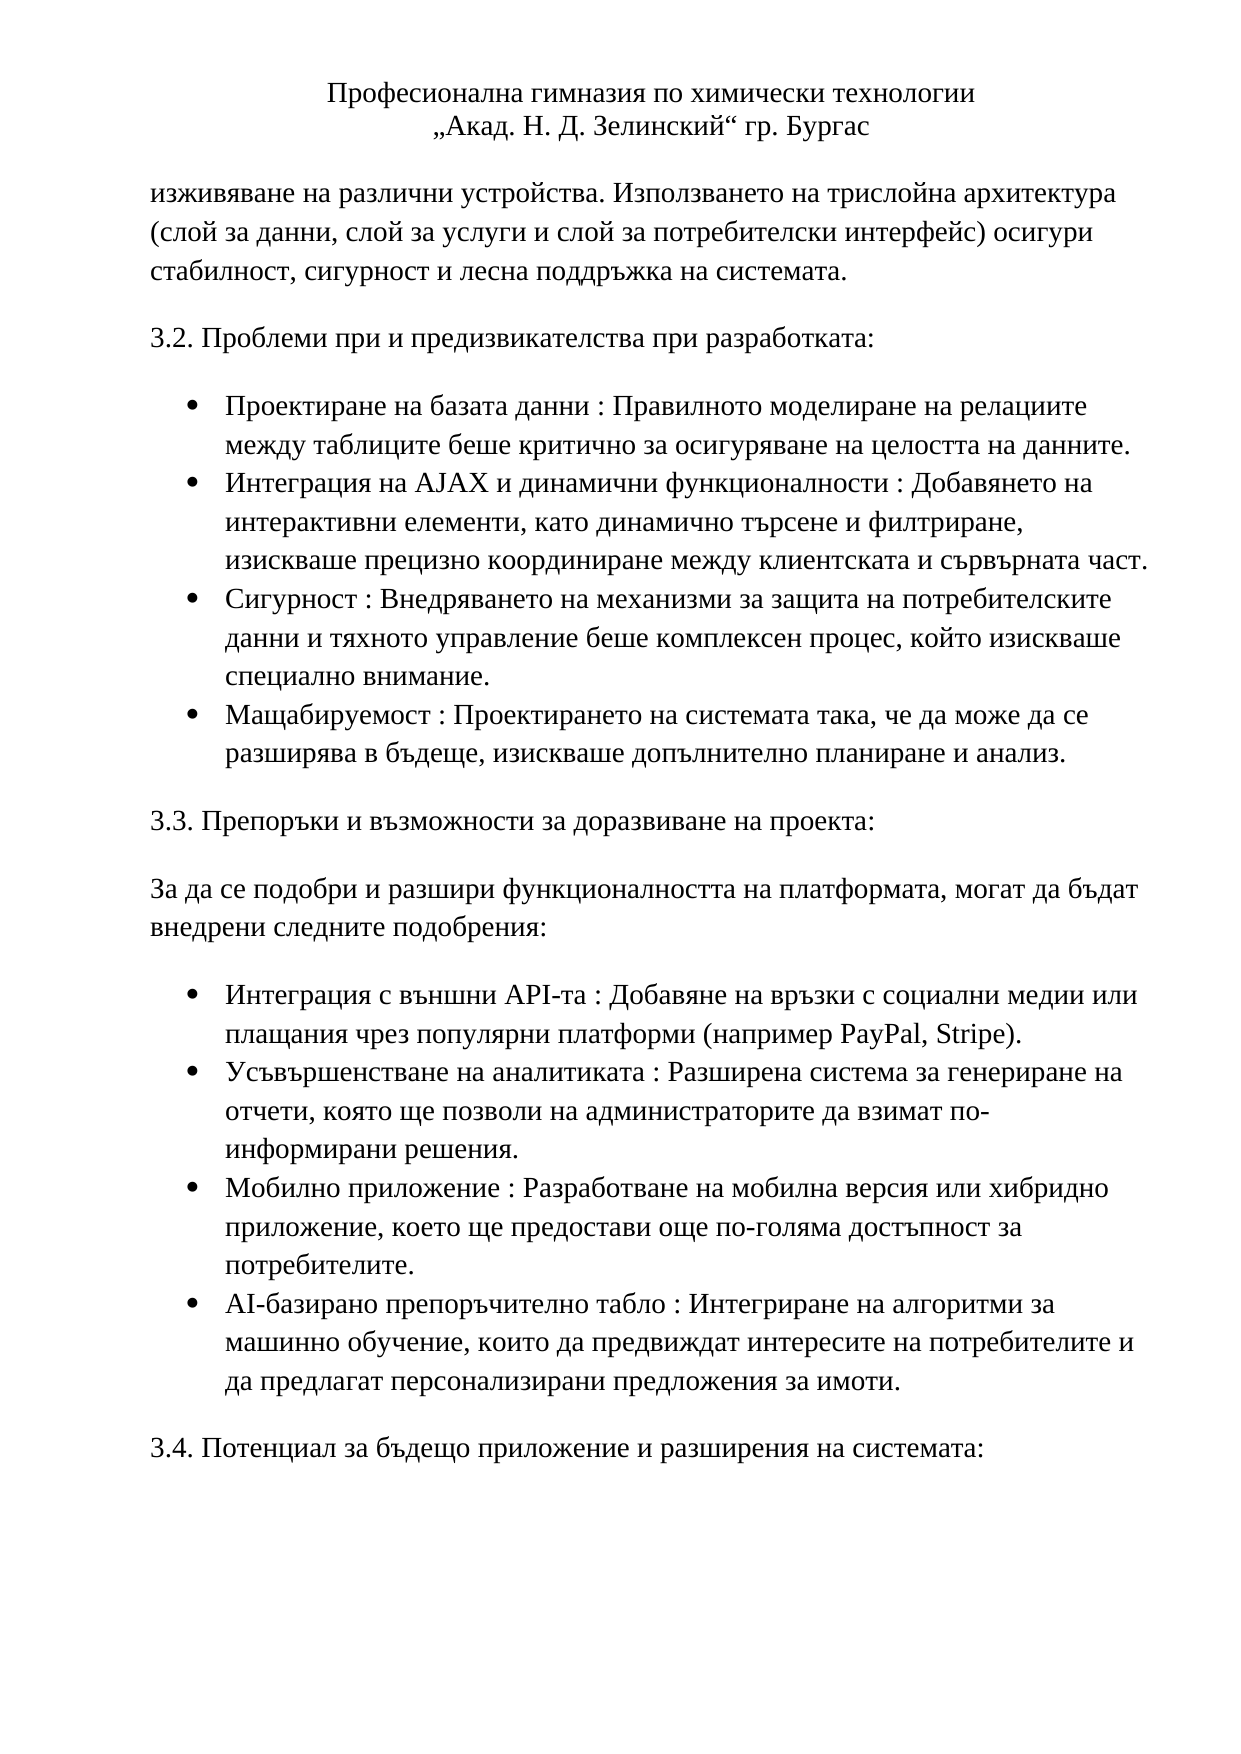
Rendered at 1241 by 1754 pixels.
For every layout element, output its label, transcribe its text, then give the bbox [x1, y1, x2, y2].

text 3.2. Проблеми при и предизвикателства при разработката: [150, 876, 1152, 909]
text 3.3. Препоръки и възможности за доразвиване на проекта: [150, 1358, 1152, 1392]
list Проектиране на базата данни : Правилното моделиране на релациите между таблиците беше критично за осигуряване на целостта на данните. [187, 943, 1152, 1015]
list Обработка на грешки: [187, 255, 1152, 289]
list Мащабируемост : Проектирането на системата така, че да може да се разширява в бъдеще, изискваше допълнително планиране и анализ. [187, 1252, 1152, 1324]
text Проектът за създаване на уеб сайт за намиране и наемане на жилища и офис сгради успешно постигна основните си цели. Бяха разработени ключови функционалности като каталог на имоти, търсене и филтриране, потребителски профили, заявки за огледи и административен панел. Уебсайтът предоставя интуитивен и адаптивен интерфейс, който гарантира добро потребителско изживяване на различни устройства. Използването на трислойна архитектура (слой за данни, слой за услуги и слой за потребителски интерфейс) осигури стабилност, сигурност и лесна поддръжка на системата. [150, 538, 1152, 841]
list При грешки, контролерът връща изгледа с информация за проблемите в ModelState. [262, 294, 1152, 368]
list Сигурност : Внедряването на механизми за защита на потребителските данни и тяхното управление беше комплексен процес, който изискваше специално внимание. [187, 1136, 1152, 1247]
list Интеграция на AJAX и динамични функционалности : Добавянето на интерактивни елементи, като динамично търсене и филтриране, изискваше прецизно координиране между клиентската и сървърната част. [187, 1020, 1152, 1131]
text За да се подобри и разшири функционалността на платформата, могат да бъдат внедрени следните подобрения: [150, 1426, 1152, 1498]
text 3. Заключение: [150, 403, 1152, 436]
text 3.1. Резултати от проекта: [150, 470, 1152, 504]
list Всеки тест използва нова InMemory база с уникално име (GUID), за да гарантира изолираност. [262, 176, 1152, 250]
